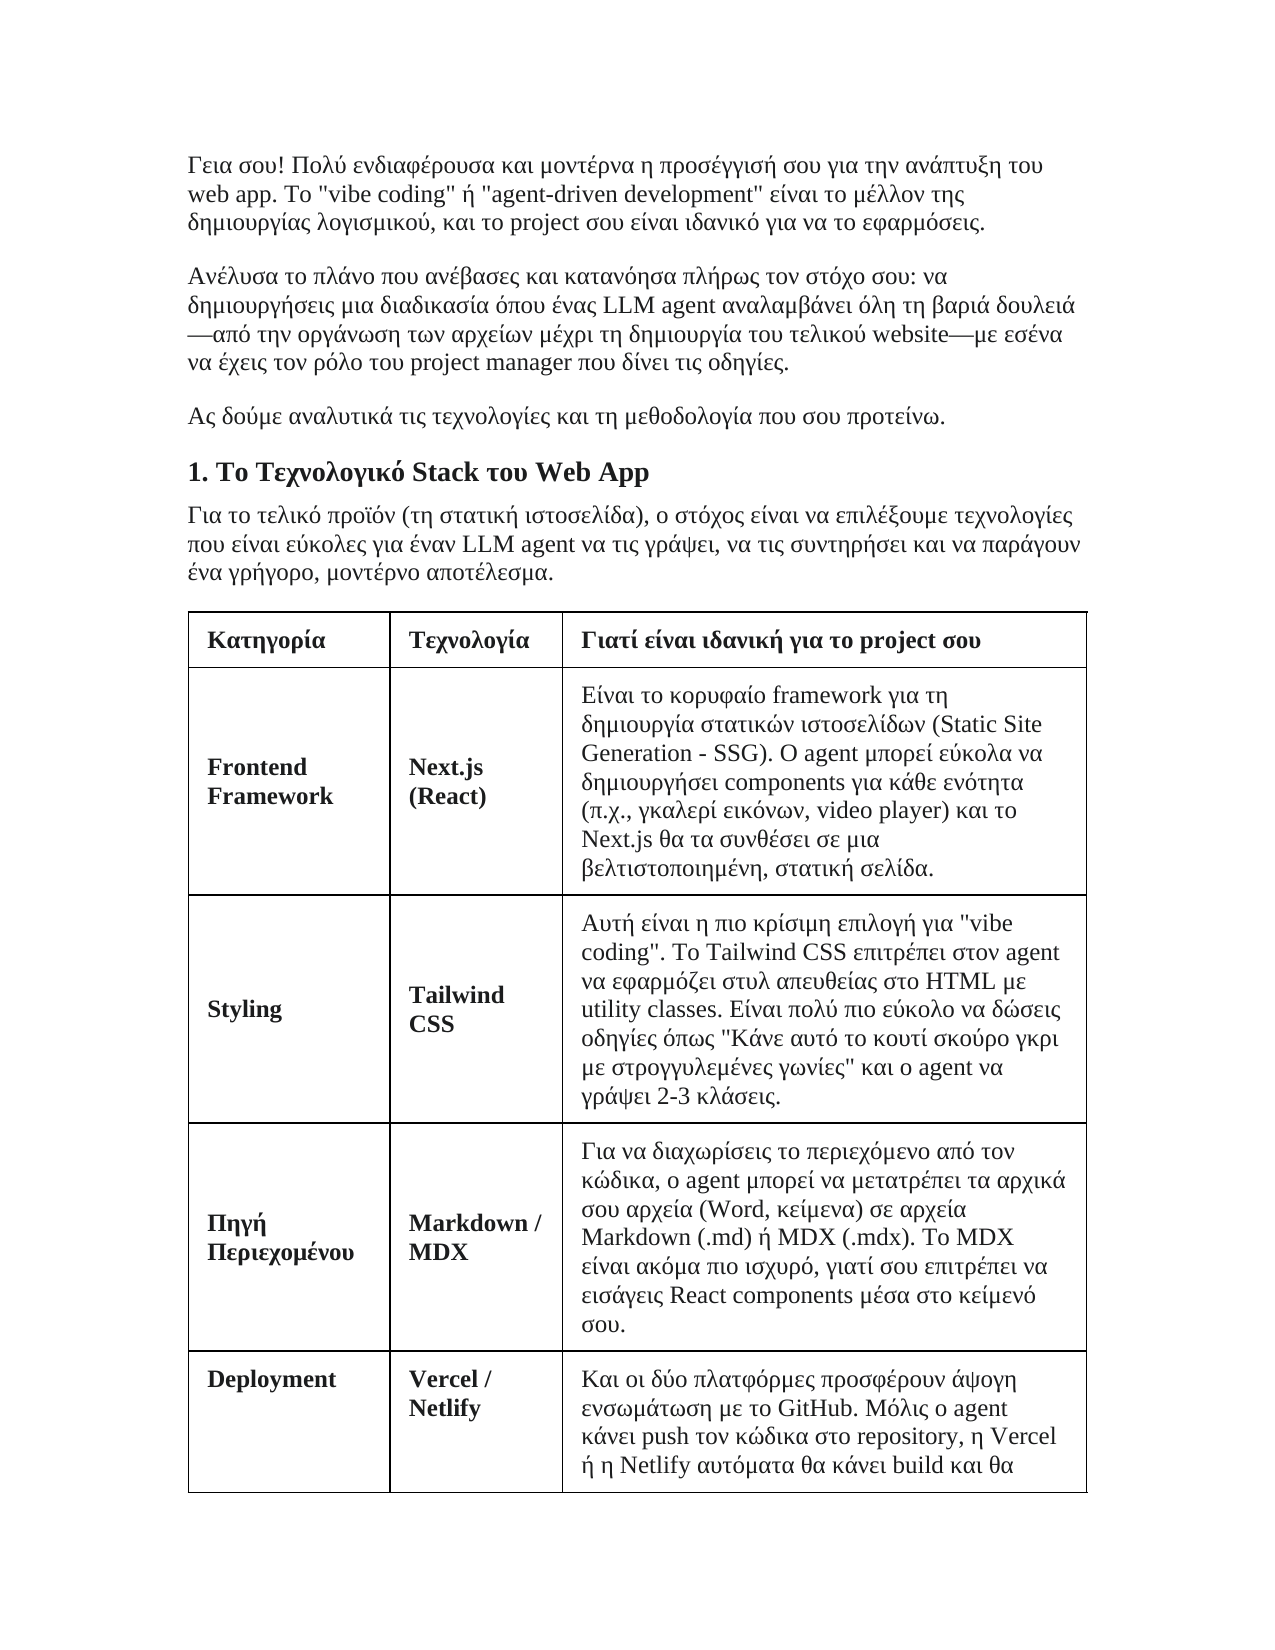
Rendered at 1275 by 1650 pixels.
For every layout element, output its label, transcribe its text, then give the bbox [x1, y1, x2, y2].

text 1. Το Τεχνολογικό Stack του Web App [187, 455, 1087, 487]
table_cell Vercel / Netlify [391, 1352, 562, 1491]
table_cell Styling [189, 896, 389, 1122]
text Ανέλυσα το πλάνο που ανέβασες και κατανόησα πλήρως τον στόχο σου: να δημιουργήσεις μια διαδικασία όπου ένας LLM agent αναλαμβάνει όλη τη βαριά δουλειά—από την οργάνωση των αρχείων μέχρι τη δημιουργία του τελικού website—με εσένα να έχεις τον ρόλο του project manager που δίνει τις οδηγίες. [187, 261, 1087, 376]
table_header Γιατί είναι ιδανική για το project σου [563, 613, 1086, 666]
table_cell Πηγή Περιεχομένου [189, 1124, 389, 1350]
table_cell Tailwind CSS [391, 896, 562, 1122]
table_cell Αυτή είναι η πιο κρίσιμη επιλογή για "vibe coding". Το Tailwind CSS επιτρέπει στον agent να εφαρμόζει στυλ απευθείας στο HTML με utility classes. Είναι πολύ πιο εύκολο να δώσεις οδηγίες όπως "Κάνε αυτό το κουτί σκούρο γκρι με στρογγυλεμένες γωνίες" και ο agent να γράψει 2-3 κλάσεις. [563, 896, 1086, 1122]
table_cell Frontend Framework [189, 668, 389, 894]
table_header Κατηγορία [189, 613, 389, 666]
table_cell Είναι το κορυφαίο framework για τη δημιουργία στατικών ιστοσελίδων (Static Site Generation - SSG). Ο agent μπορεί εύκολα να δημιουργήσει components για κάθε ενότητα (π.χ., γκαλερί εικόνων, video player) και το Next.js θα τα συνθέσει σε μια βελτιστοποιημένη, στατική σελίδα. [563, 668, 1086, 894]
table_cell Next.js (React) [391, 668, 562, 894]
text Για το τελικό προϊόν (τη στατική ιστοσελίδα), ο στόχος είναι να επιλέξουμε τεχνολογίες που είναι εύκολες για έναν LLM agent να τις γράψει, να τις συντηρήσει και να παράγουν ένα γρήγορο, μοντέρνο αποτέλεσμα. [187, 500, 1087, 586]
table_cell Για να διαχωρίσεις το περιεχόμενο από τον κώδικα, ο agent μπορεί να μετατρέπει τα αρχικά σου αρχεία (Word, κείμενα) σε αρχεία Markdown (.md) ή MDX (.mdx). Το MDX είναι ακόμα πιο ισχυρό, γιατί σου επιτρέπει να εισάγεις React components μέσα στο κείμενό σου. [563, 1124, 1086, 1350]
table_cell Deployment [189, 1352, 389, 1491]
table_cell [563, 1352, 1086, 1491]
table_cell Markdown / MDX [391, 1124, 562, 1350]
table_header Τεχνολογία [391, 613, 562, 666]
text Ας δούμε αναλυτικά τις τεχνολογίες και τη μεθοδολογία που σου προτείνω. [187, 401, 1087, 430]
text Γεια σου! Πολύ ενδιαφέρουσα και μοντέρνα η προσέγγισή σου για την ανάπτυξη του web app. Το "vibe coding" ή "agent-driven development" είναι το μέλλον της δημιουργίας λογισμικού, και το project σου είναι ιδανικό για να το εφαρμόσεις. [187, 150, 1087, 236]
